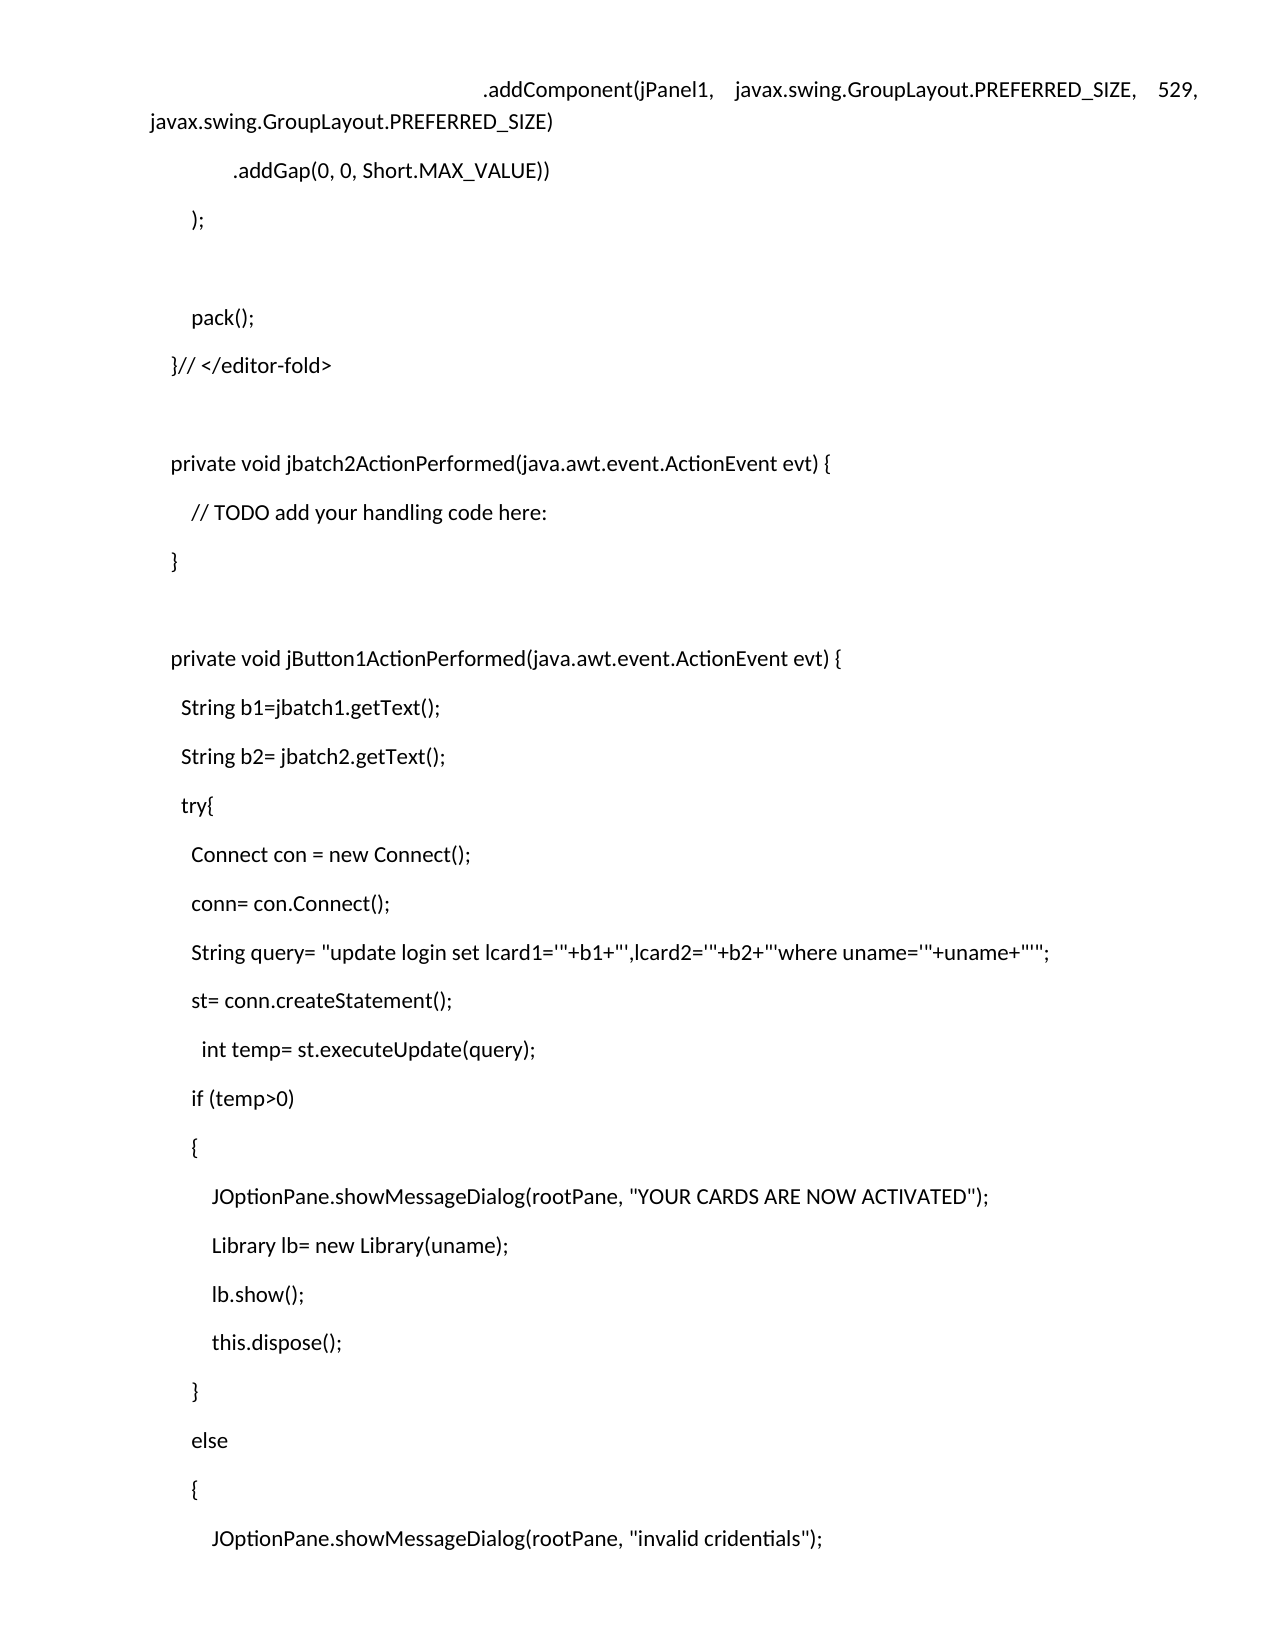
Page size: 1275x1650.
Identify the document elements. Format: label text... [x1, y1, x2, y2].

text // TODO add your handling code here: [150, 498, 1200, 526]
text st= conn.createStatement(); [150, 987, 1200, 1014]
text else [150, 1426, 1200, 1454]
text Connect con = new Connect(); [150, 840, 1200, 868]
text { [150, 1475, 1200, 1503]
text String b1=jbatch1.getText(); [150, 693, 1200, 721]
text if (temp>0) [150, 1084, 1200, 1112]
text .addComponent(jPanel1, javax.swing.GroupLayout.PREFERRED_SIZE, 529, javax.swing.GroupLayout.PREFERRED_SIZE) [150, 75, 1200, 135]
text .addGap(0, 0, Short.MAX_VALUE)) [150, 156, 1200, 184]
text this.dispose(); [150, 1328, 1200, 1357]
text } [150, 547, 1200, 575]
text JOptionPane.showMessageDialog(rootPane, "YOUR CARDS ARE NOW ACTIVATED"); [150, 1182, 1200, 1210]
text String b2= jbatch2.getText(); [150, 742, 1200, 770]
text } [150, 1377, 1200, 1405]
text }// </editor-fold> [150, 351, 1200, 379]
text String query= "update login set lcard1='"+b1+"',lcard2='"+b2+"'where uname='"+uname+"'"; [150, 938, 1200, 966]
text JOptionPane.showMessageDialog(rootPane, "invalid cridentials"); [150, 1524, 1200, 1552]
text try{ [150, 791, 1200, 819]
text lb.show(); [150, 1280, 1200, 1308]
text conn= con.Connect(); [150, 889, 1200, 917]
text private void jbatch2ActionPerformed(java.awt.event.ActionEvent evt) { [150, 449, 1200, 477]
text Library lb= new Library(uname); [150, 1231, 1200, 1259]
text { [150, 1133, 1200, 1161]
text private void jButton1ActionPerformed(java.awt.event.ActionEvent evt) { [150, 644, 1200, 673]
text int temp= st.executeUpdate(query); [150, 1035, 1200, 1063]
text ); [150, 205, 1200, 233]
text pack(); [150, 303, 1200, 331]
